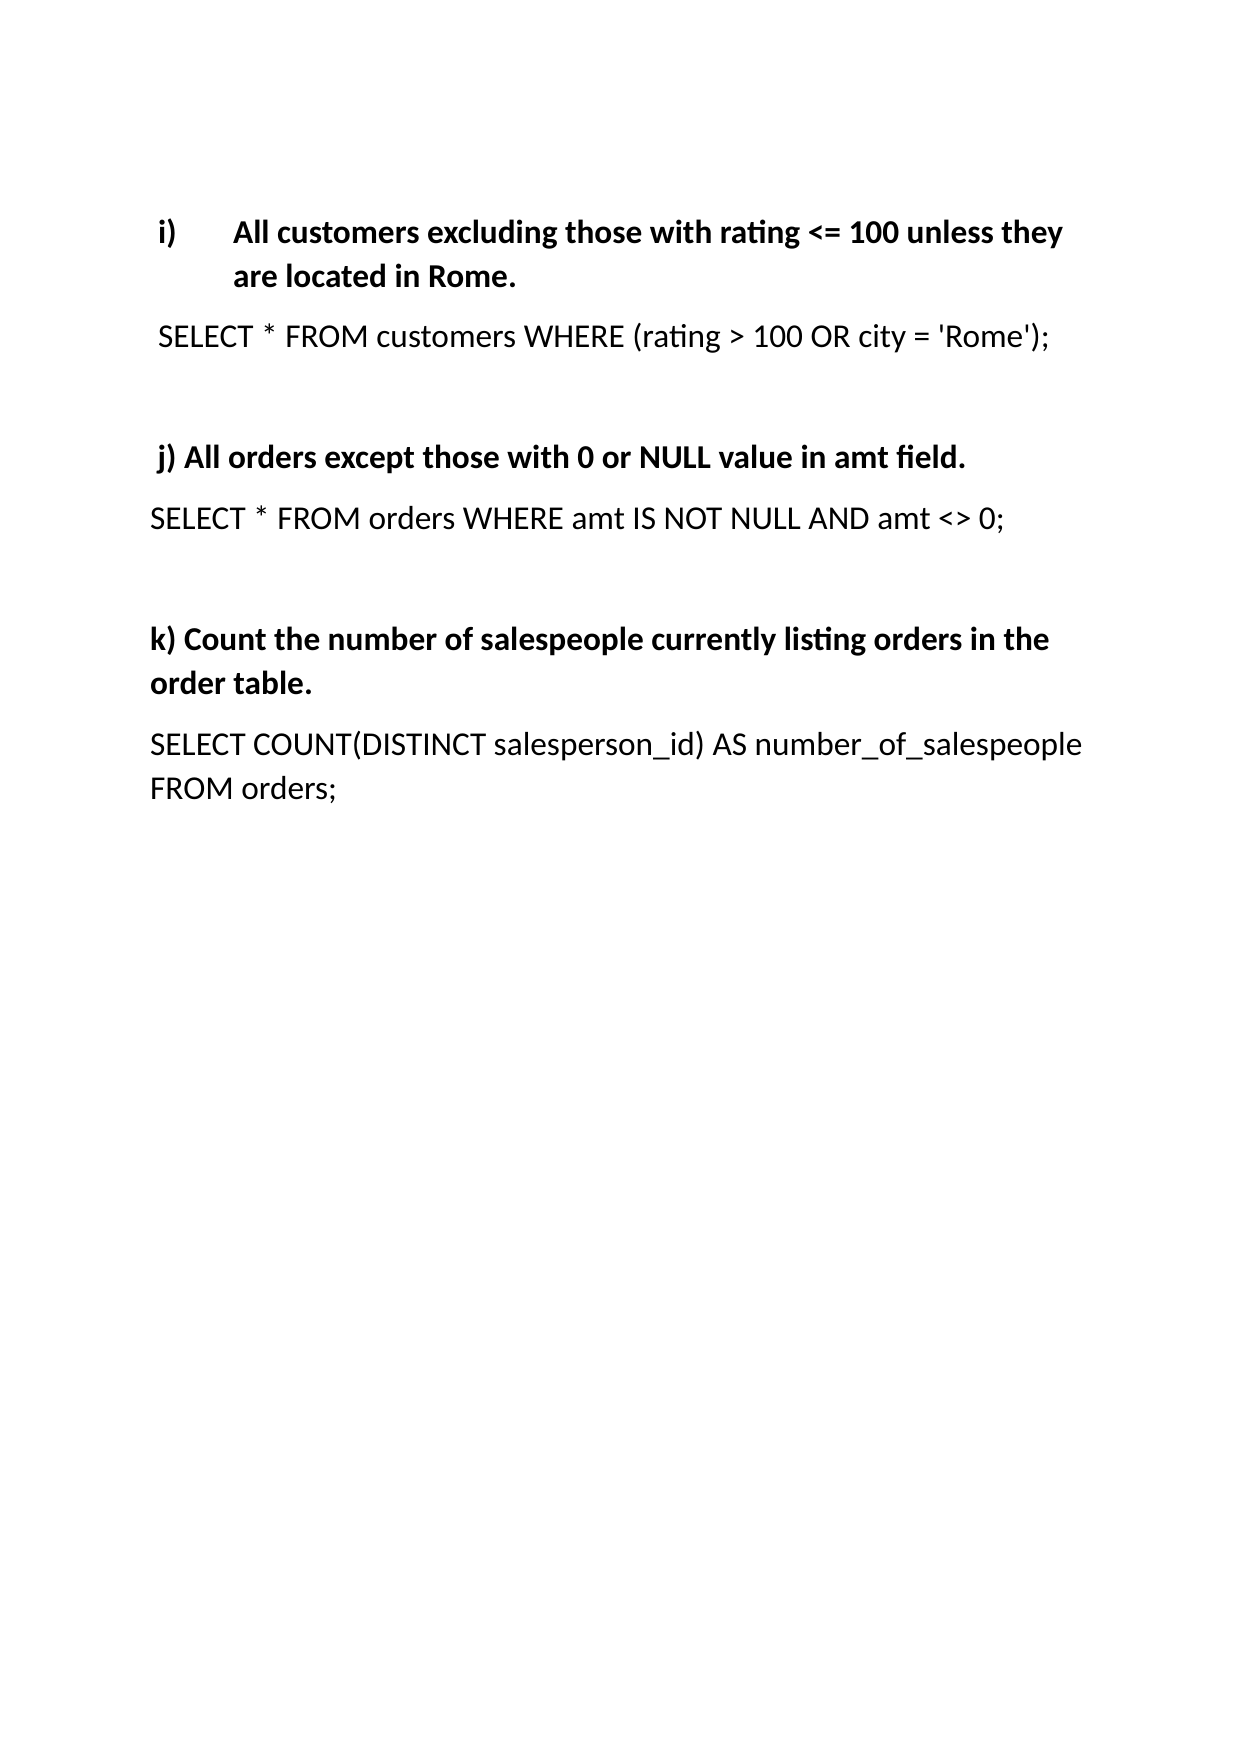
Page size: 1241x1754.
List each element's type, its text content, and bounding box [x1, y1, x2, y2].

text SELECT * FROM customers WHERE (rating > 100 OR city = 'Rome'); [158, 315, 1090, 356]
list All customers excluding those with rating <= 100 unless they are located in Rome. [158, 211, 1090, 295]
text SELECT * FROM orders WHERE amt IS NOT NULL AND amt <> 0; [150, 497, 1090, 538]
text k) Count the number of salespeople currently listing orders in the order table. [150, 618, 1090, 703]
text j) All orders except those with 0 or NULL value in amt field. [150, 436, 1090, 477]
text SELECT COUNT(DISTINCT salesperson_id) AS number_of_salespeople FROM orders; [150, 723, 1090, 808]
